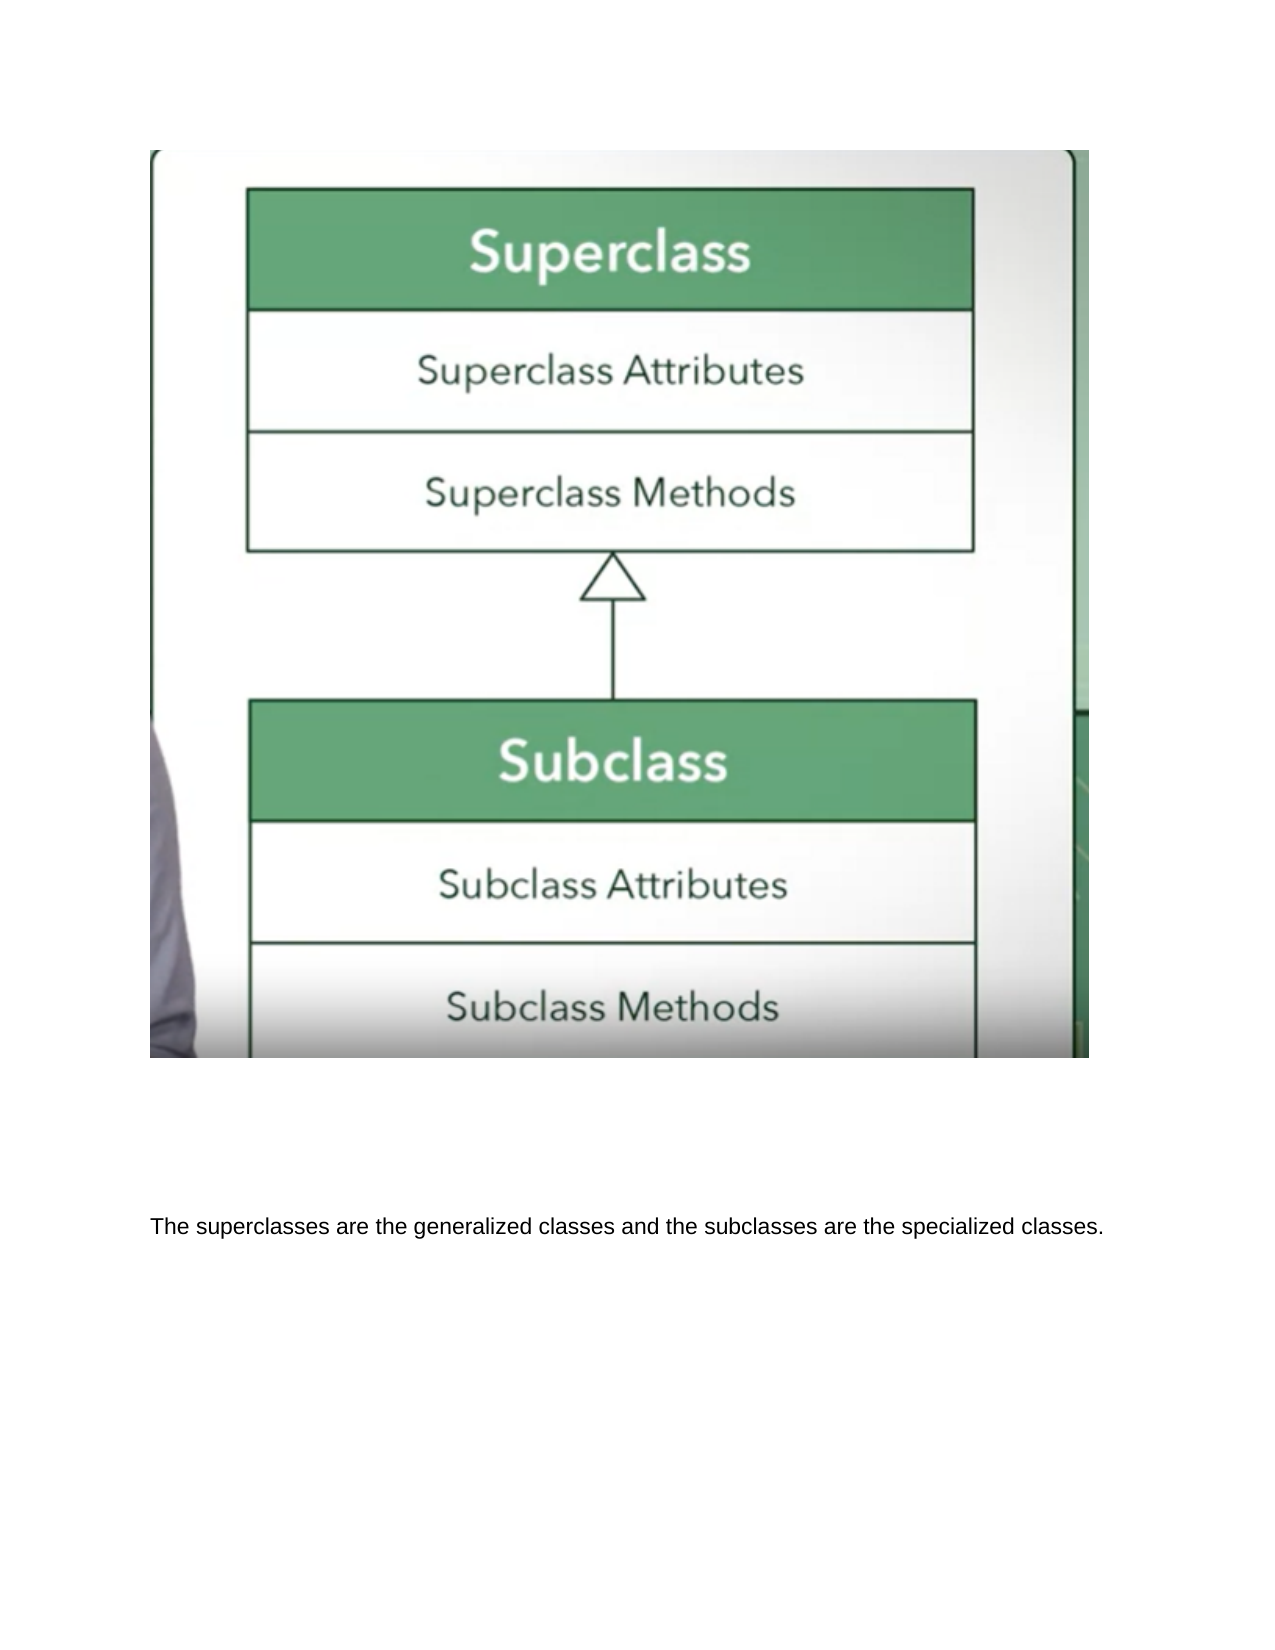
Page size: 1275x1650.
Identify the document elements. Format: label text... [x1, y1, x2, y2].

picture [150, 150, 1089, 1058]
text The superclasses are the generalized classes and the subclasses are the specialized classes. [150, 1213, 1125, 1239]
